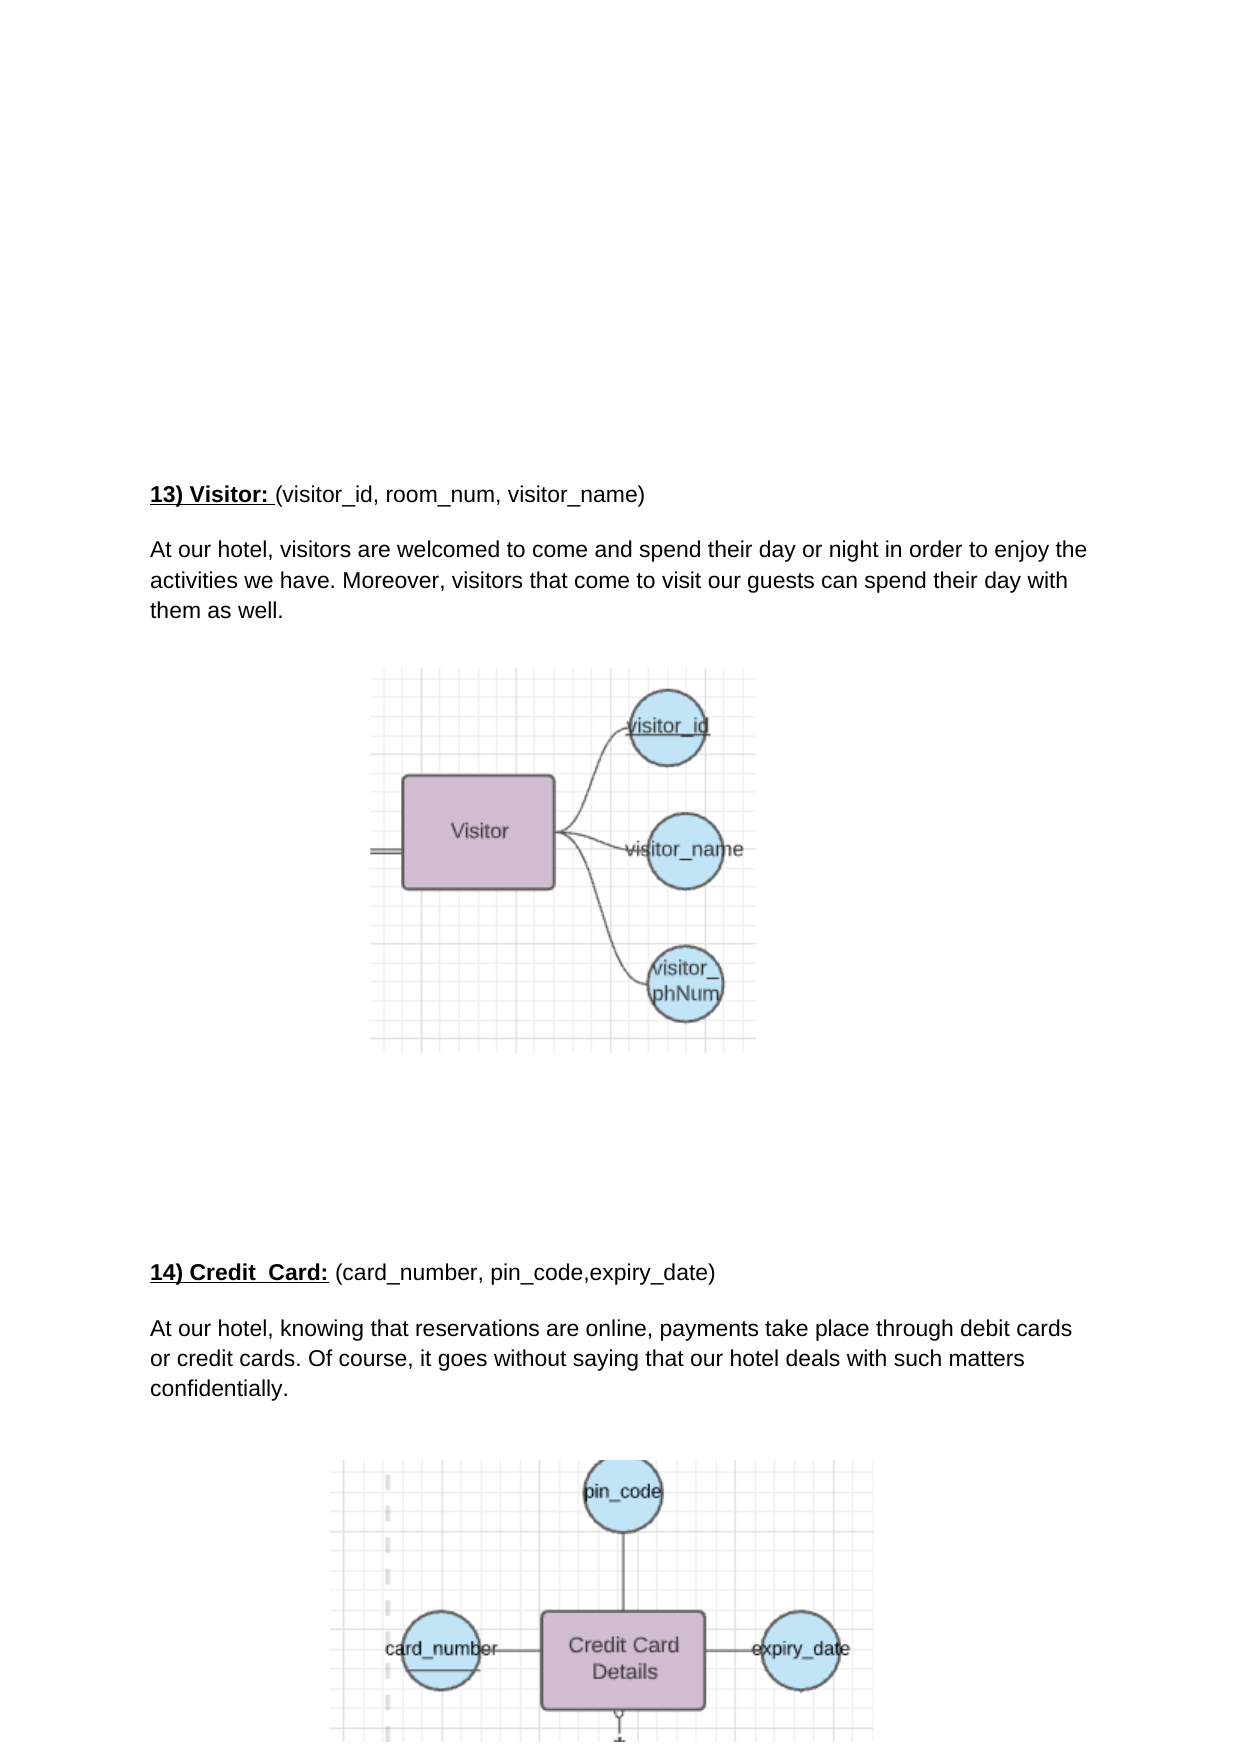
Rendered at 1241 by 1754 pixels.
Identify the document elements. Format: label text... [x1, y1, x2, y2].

picture [329, 1460, 874, 1742]
text At our hotel, knowing that reservations are online, payments take place through debit cards or credit cards. Of course, it goes without saying that our hotel deals with such matters confidentially. [150, 1314, 1090, 1401]
picture [370, 668, 756, 1053]
text 13) Visitor: (visitor_id, room_num, visitor_name) [150, 481, 1090, 508]
text At our hotel, visitors are welcomed to come and spend their day or night in order to enjoy the activities we have. Moreover, visitors that come to visit our guests can spend their day with them as well. [150, 536, 1090, 623]
text 14) Credit_Card: (card_number, pin_code,expiry_date) [150, 1259, 1090, 1286]
